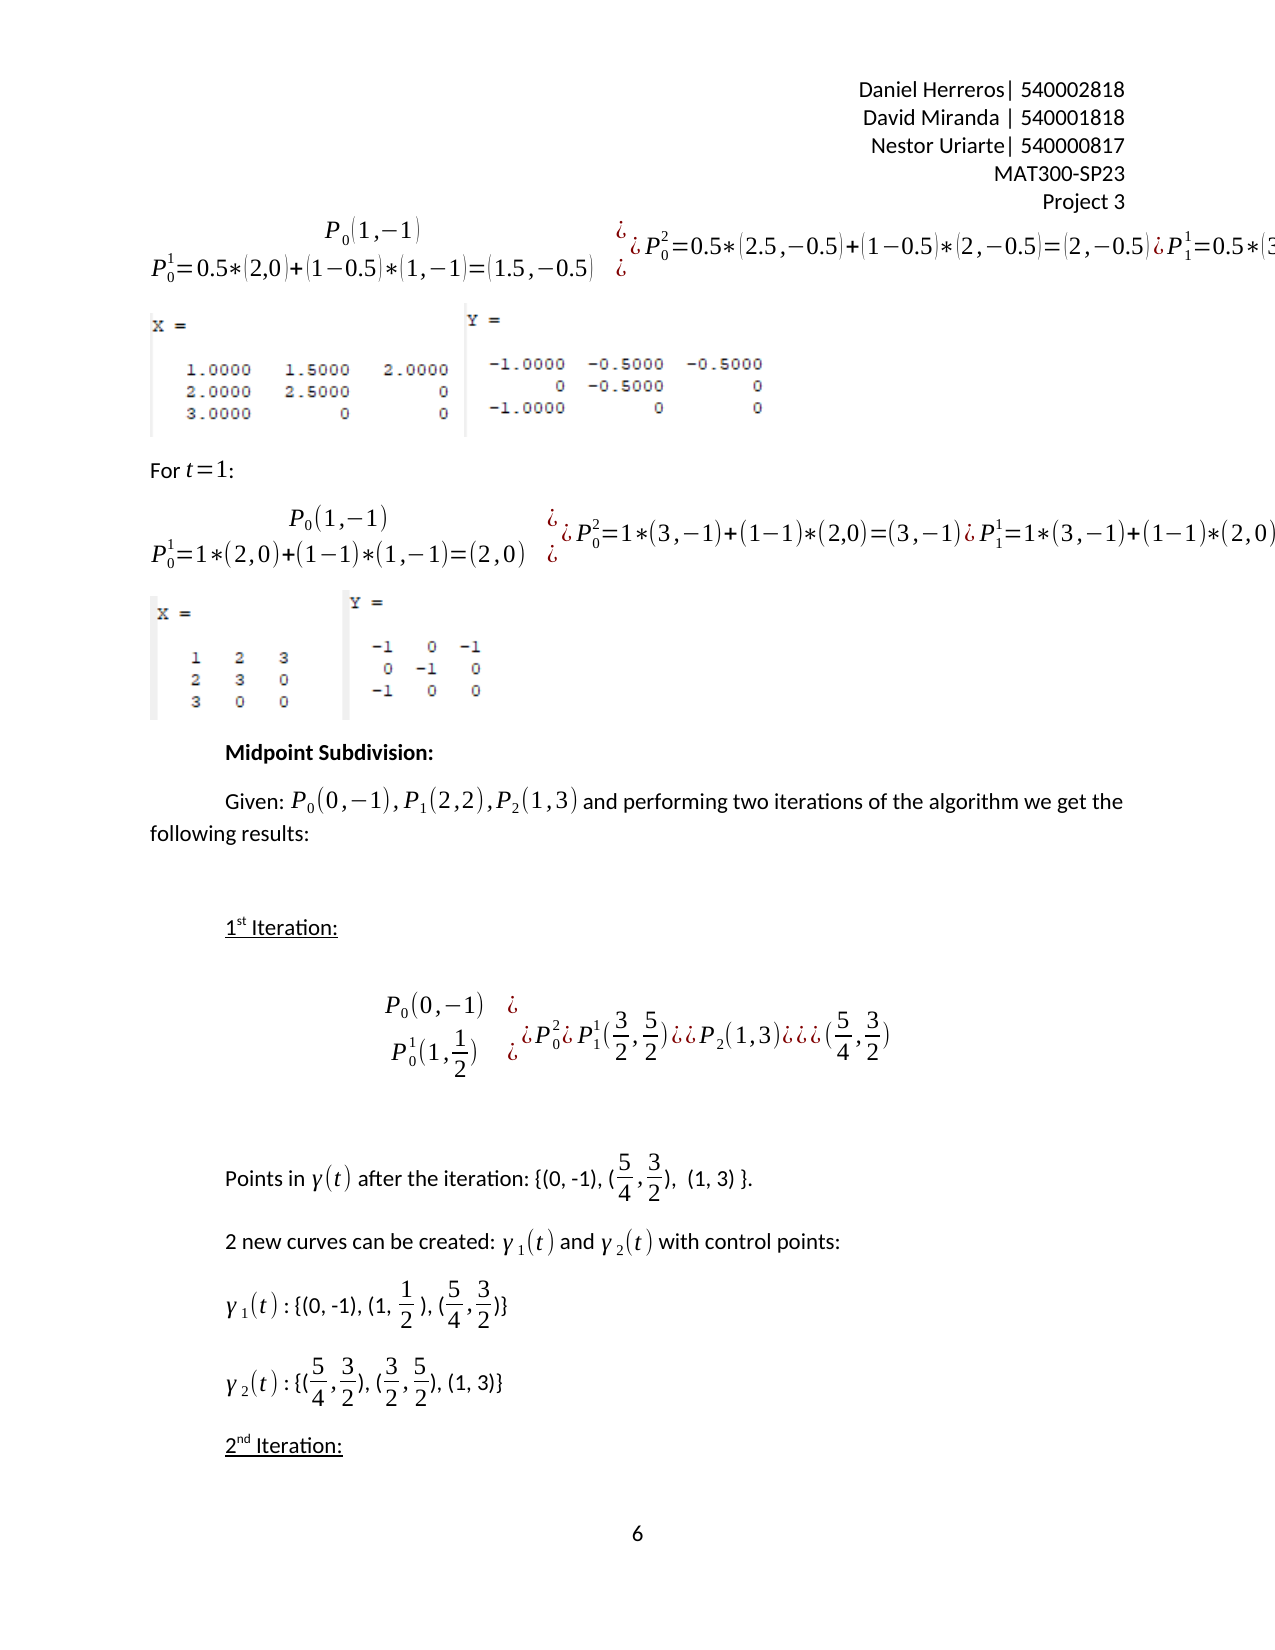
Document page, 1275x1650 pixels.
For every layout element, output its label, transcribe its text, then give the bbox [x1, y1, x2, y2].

text For : [150, 456, 1125, 484]
text : {(0, -1), (1, ), ()} [150, 1275, 1125, 1334]
text Given: and performing two iterations of the algorithm we get the following results: [150, 785, 1125, 847]
text 2 new curves can be created: and with control points: [150, 1226, 1125, 1256]
text 2nd Iteration: [150, 1431, 1125, 1459]
picture [150, 303, 779, 437]
text Points in after the iteration: {(0, -1), (), (1, 3) }. [150, 1149, 1125, 1208]
text 1st Iteration: [150, 913, 1125, 941]
text Midpoint Subdivision: [150, 738, 1125, 766]
text : {(), (), (1, 3)} [150, 1353, 1125, 1412]
picture [150, 590, 535, 720]
